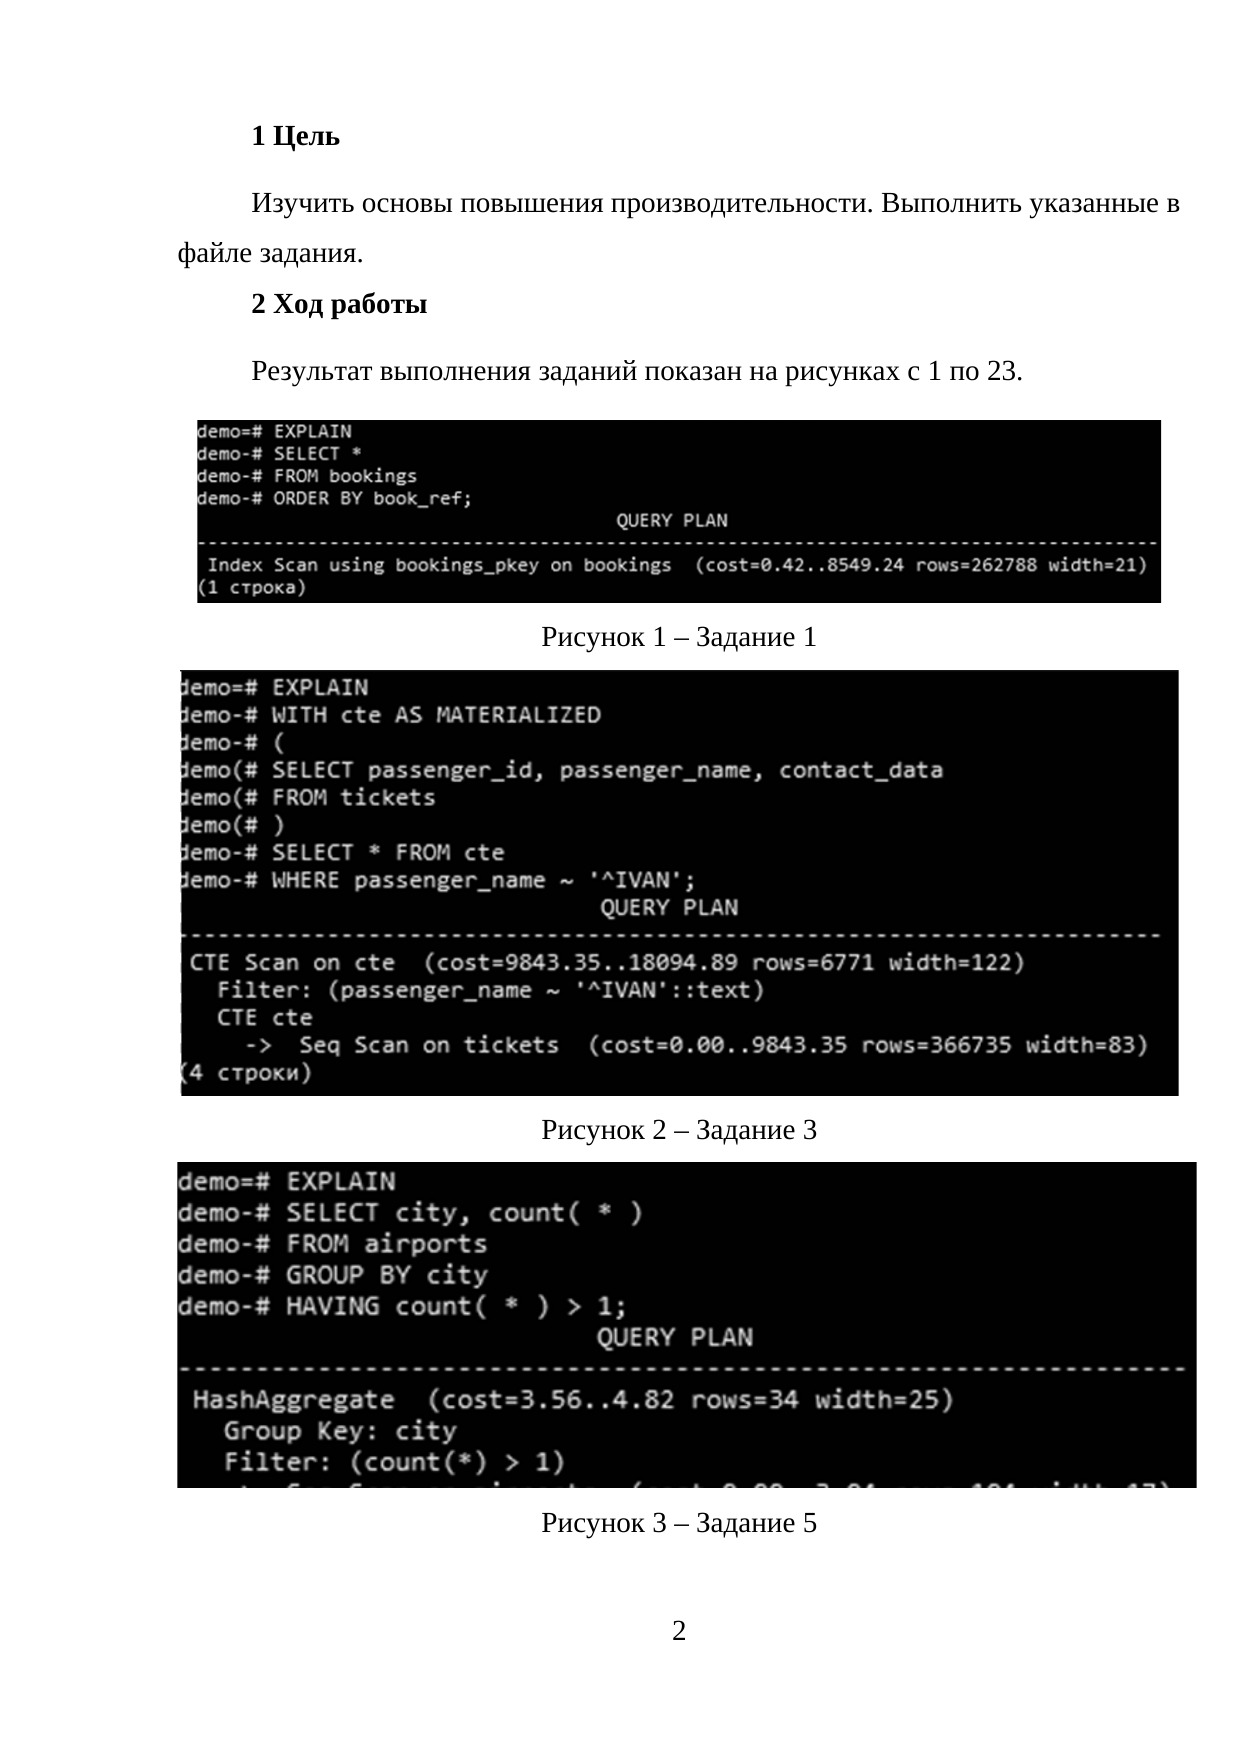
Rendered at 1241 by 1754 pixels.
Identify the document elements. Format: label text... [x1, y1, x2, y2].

picture [197, 420, 1162, 603]
text Изучить основы повышения производительности. Выполнить указанные в файле задания. [177, 185, 1181, 269]
text Результат выполнения заданий показан на рисунках с 1 по 23. [251, 353, 1181, 386]
text Рисунок 3 – Задание 5 [177, 1505, 1181, 1538]
picture [180, 670, 1179, 1096]
picture [177, 1162, 1197, 1488]
text Рисунок 2 – Задание 3 [177, 1112, 1181, 1146]
text Рисунок 1 – Задание 1 [177, 619, 1181, 653]
subtitle 1 Цель [251, 118, 1181, 152]
text 2 Ход работы [251, 286, 1181, 319]
